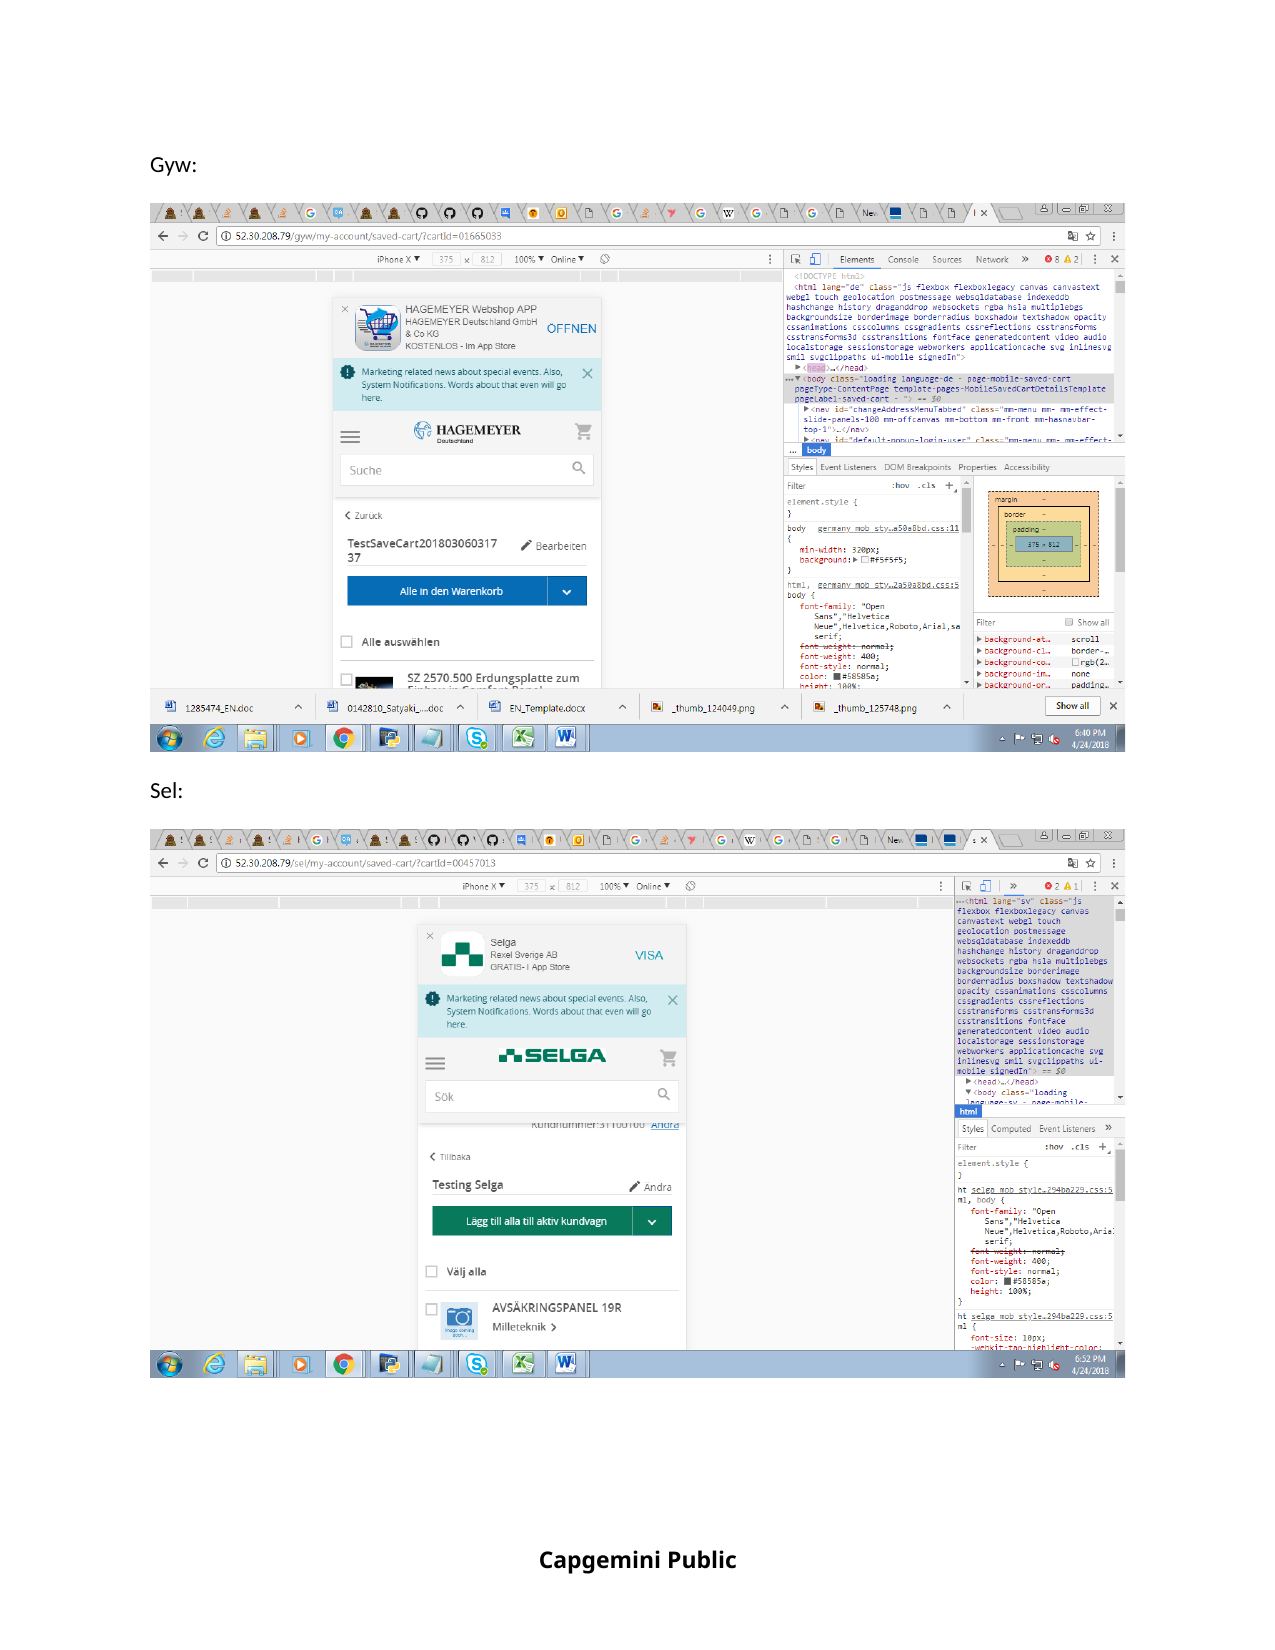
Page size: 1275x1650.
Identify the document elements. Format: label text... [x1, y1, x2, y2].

picture [150, 829, 1125, 1378]
picture [150, 203, 1125, 752]
text Gyw: [150, 150, 1125, 178]
text Sel: [150, 776, 1125, 804]
